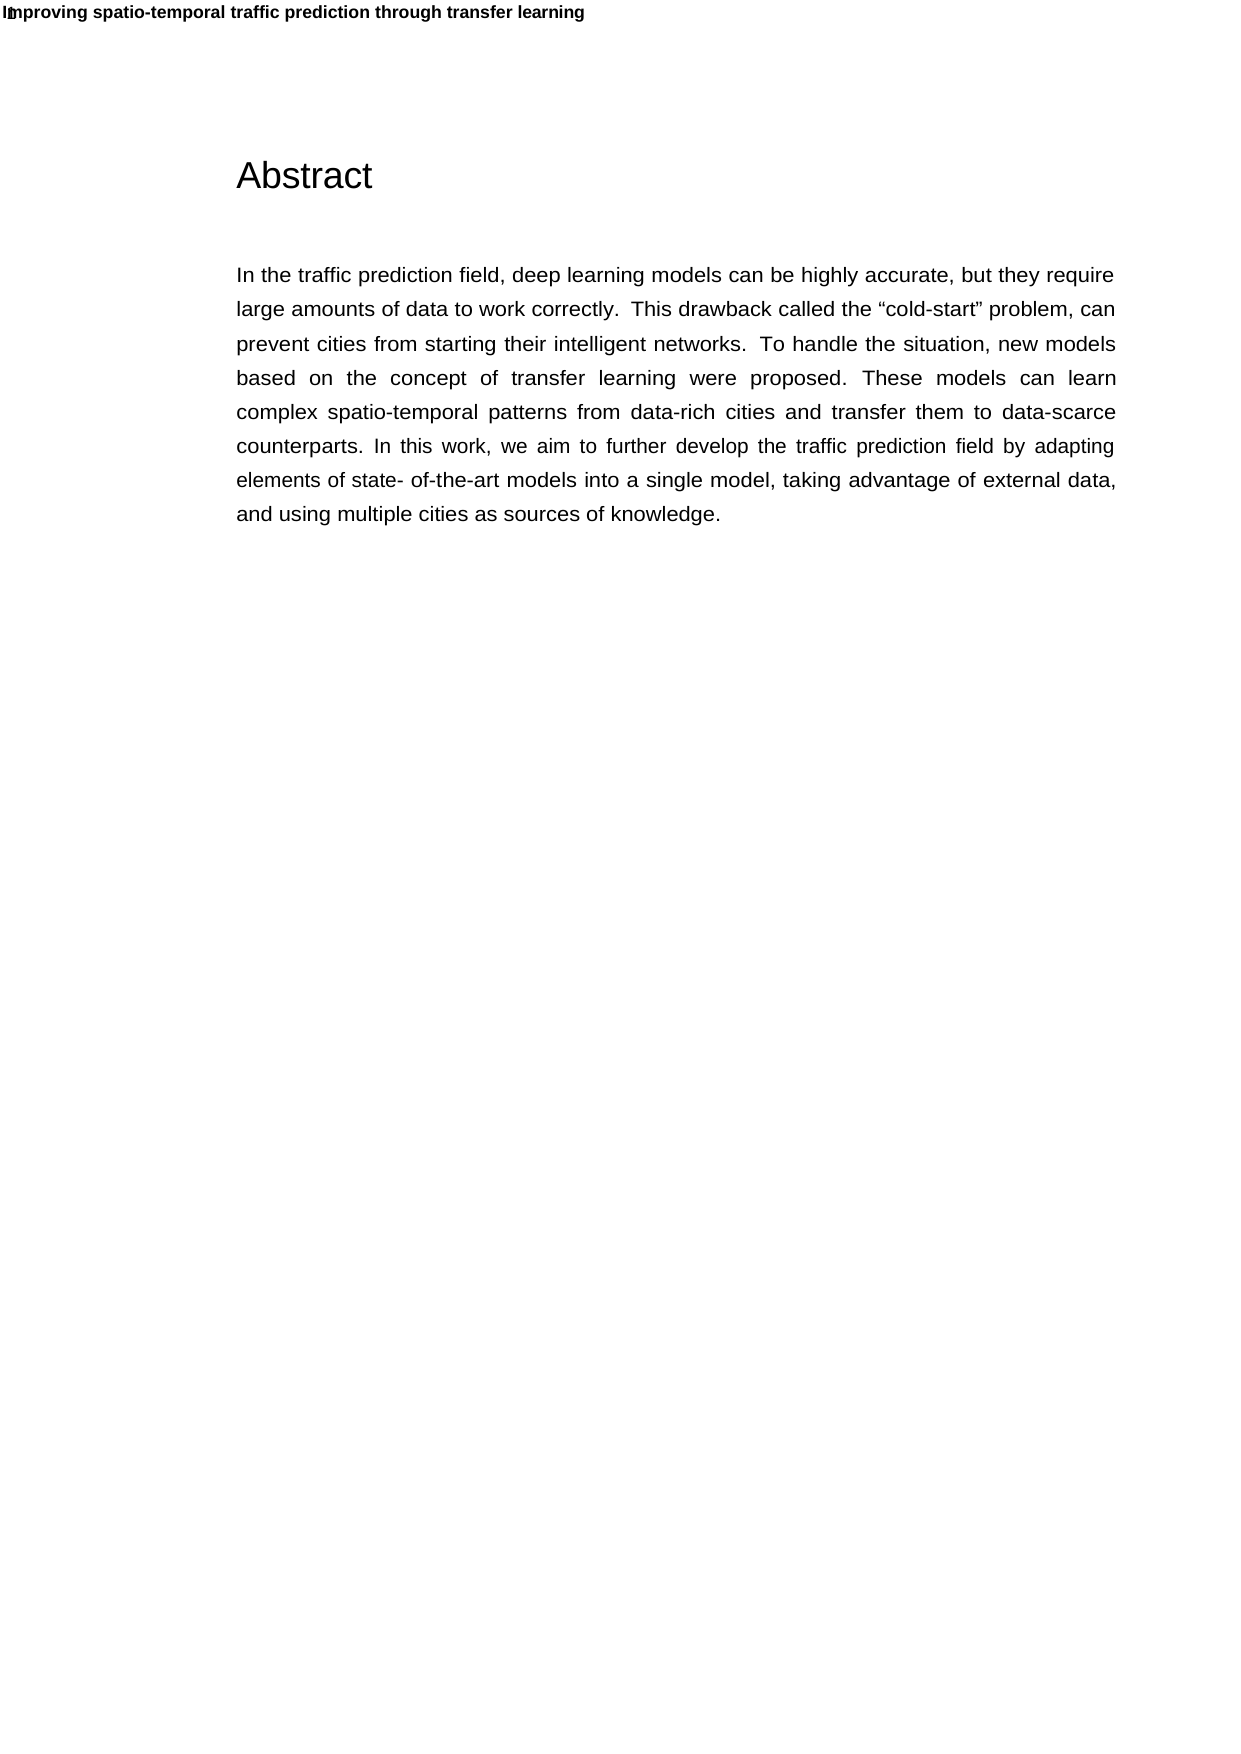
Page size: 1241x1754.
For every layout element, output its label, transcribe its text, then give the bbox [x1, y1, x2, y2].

subtitle Abstract [236, 153, 1128, 196]
text In the traffic prediction field, deep learning models can be highly accurate, but they require large amounts of data to work correctly. This drawback called the “cold-start” problem, can prevent cities from starting their intelligent networks. To handle the situation, new models based on the concept of transfer learning were proposed. These models can learn complex spatio-temporal patterns from data-rich cities and transfer them to data-scarce counterparts. In this work, we aim to further develop the traffic prediction field by adapting elements of state- of-the-art models into a single model, taking advantage of external data, and using multiple cities as sources of knowledge. [236, 263, 1116, 526]
